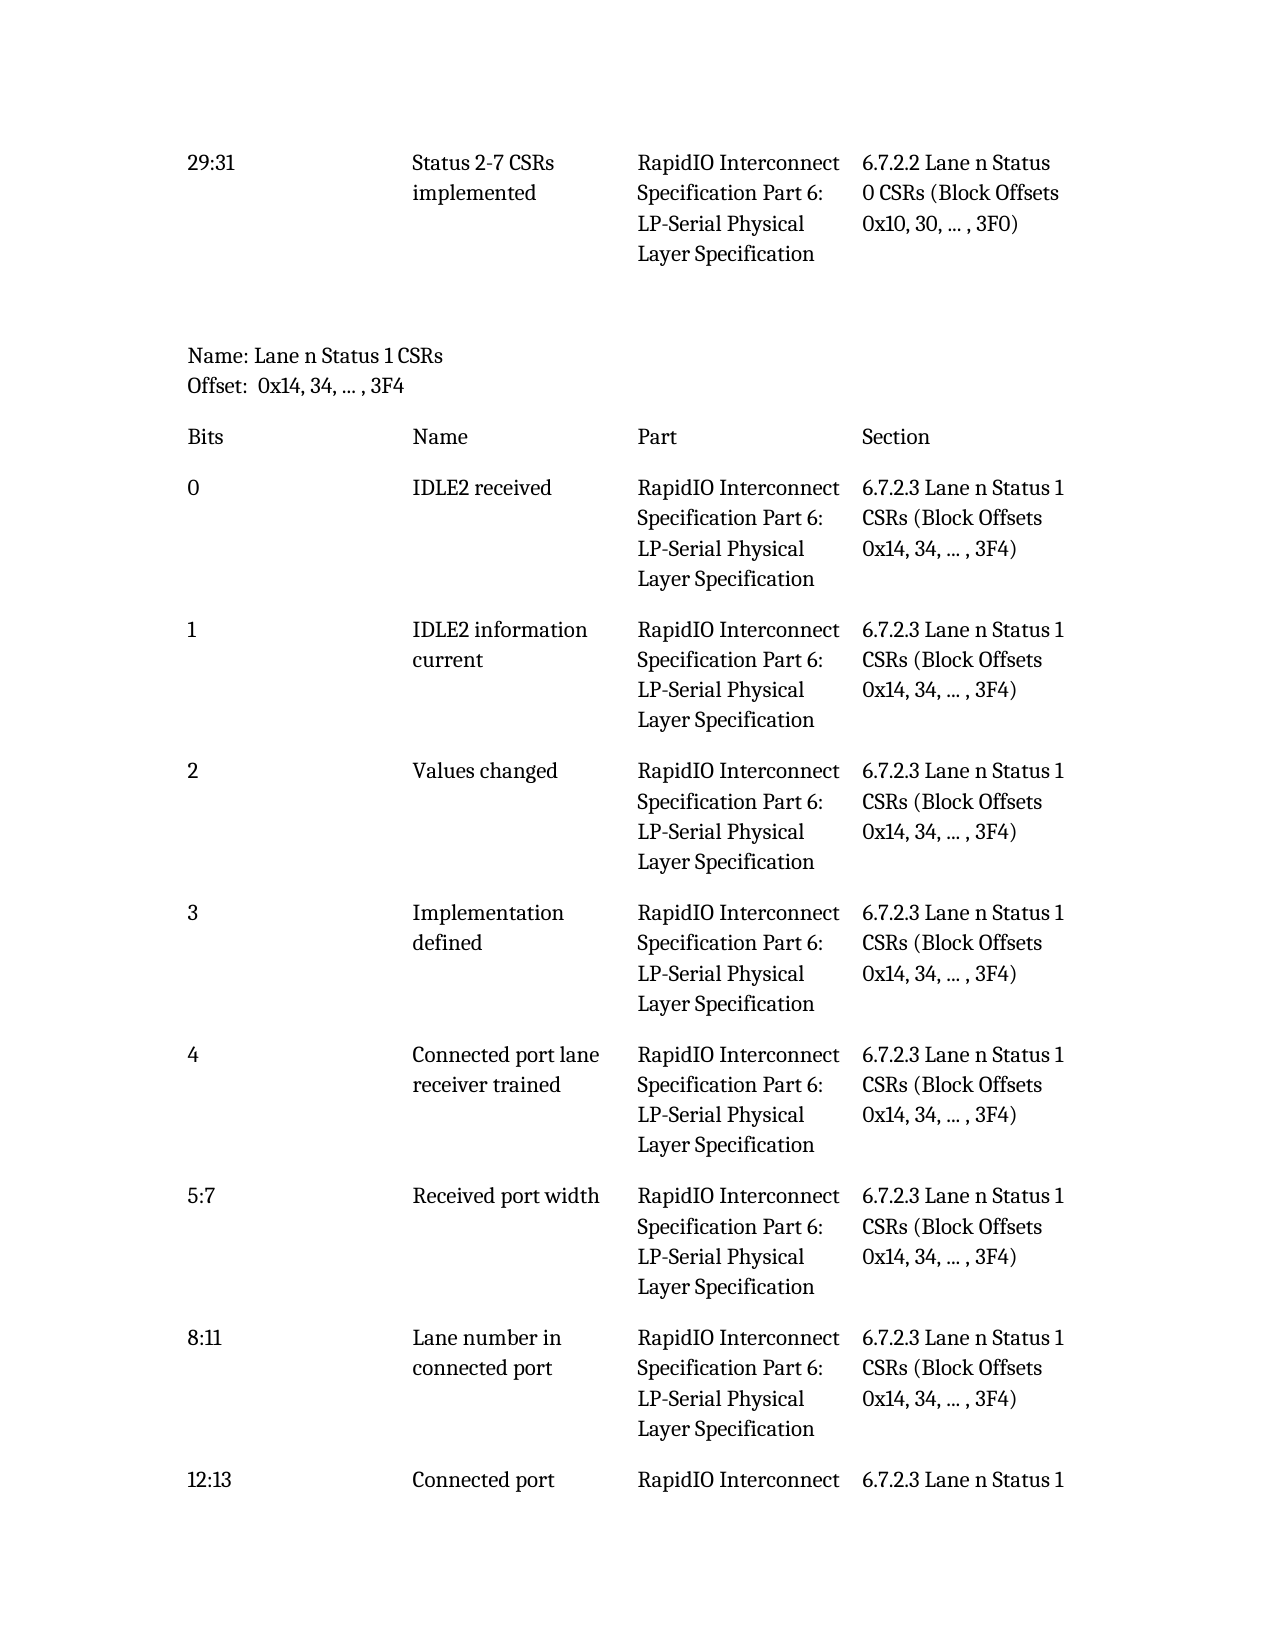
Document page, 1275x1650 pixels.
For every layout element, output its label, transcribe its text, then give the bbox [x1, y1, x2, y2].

table_cell RapidIO Interconnect Specification Part 6: LP-Serial Physical Layer Specification [626, 475, 851, 617]
table_cell Part [626, 424, 851, 475]
table_cell 6.7.2.3 Lane n Status 1 CSRs (Block Offsets 0x14, 34, ... , 3F4) [851, 1467, 1076, 1493]
table_cell Lane number in connected port [401, 1325, 626, 1467]
table_cell 2 [176, 758, 401, 900]
table_cell 8:11 [176, 1325, 401, 1467]
table_cell Connected port transmit emphasis Tap(-1) status [401, 1467, 626, 1493]
table_cell 6.7.2.2 Lane n Status 0 CSRs (Block Offsets 0x10, 30, ... , 3F0) [851, 150, 1076, 292]
table_cell Name [401, 424, 626, 475]
table_cell 12:13 [176, 1467, 401, 1493]
table_cell RapidIO Interconnect Specification Part 6: LP-Serial Physical Layer Specification [626, 150, 851, 292]
table_cell RapidIO Interconnect Specification Part 6: LP-Serial Physical Layer Specification [626, 758, 851, 900]
table_cell 3 [176, 900, 401, 1042]
table_cell Name: Lane n Status 1 CSRs Offset: 0x14, 34, ... , 3F4 [176, 292, 1076, 424]
table_cell 6.7.2.3 Lane n Status 1 CSRs (Block Offsets 0x14, 34, ... , 3F4) [851, 1325, 1076, 1467]
table_cell 6.7.2.3 Lane n Status 1 CSRs (Block Offsets 0x14, 34, ... , 3F4) [851, 900, 1076, 1042]
table_cell 1 [176, 617, 401, 758]
table_cell IDLE2 received [401, 475, 626, 617]
table_cell 5:7 [176, 1183, 401, 1325]
table_cell Values changed [401, 758, 626, 900]
table_cell RapidIO Interconnect Specification Part 6: LP-Serial Physical Layer Specification [626, 1183, 851, 1325]
table_cell RapidIO Interconnect Specification Part 6: LP-Serial Physical Layer Specification [626, 1042, 851, 1183]
table_cell Implementation defined [401, 900, 626, 1042]
table_cell 6.7.2.3 Lane n Status 1 CSRs (Block Offsets 0x14, 34, ... , 3F4) [851, 758, 1076, 900]
table_cell RapidIO Interconnect Specification Part 6: LP-Serial Physical Layer Specification [626, 1325, 851, 1467]
table_cell RapidIO Interconnect Specification Part 6: LP-Serial Physical Layer Specification [626, 1467, 851, 1493]
table_cell 29:31 [176, 150, 401, 292]
table_cell 6.7.2.3 Lane n Status 1 CSRs (Block Offsets 0x14, 34, ... , 3F4) [851, 1183, 1076, 1325]
table_cell Status 2-7 CSRs implemented [401, 150, 626, 292]
table_cell 6.7.2.3 Lane n Status 1 CSRs (Block Offsets 0x14, 34, ... , 3F4) [851, 1042, 1076, 1183]
table_cell Connected port lane receiver trained [401, 1042, 626, 1183]
table_cell Received port width [401, 1183, 626, 1325]
table_cell RapidIO Interconnect Specification Part 6: LP-Serial Physical Layer Specification [626, 617, 851, 758]
table_cell 4 [176, 1042, 401, 1183]
table_cell Section [851, 424, 1076, 475]
table_cell 6.7.2.3 Lane n Status 1 CSRs (Block Offsets 0x14, 34, ... , 3F4) [851, 475, 1076, 617]
table_cell 6.7.2.3 Lane n Status 1 CSRs (Block Offsets 0x14, 34, ... , 3F4) [851, 617, 1076, 758]
table_cell Bits [176, 424, 401, 475]
table_cell 0 [176, 475, 401, 617]
table_cell RapidIO Interconnect Specification Part 6: LP-Serial Physical Layer Specification [626, 900, 851, 1042]
table_cell IDLE2 information current [401, 617, 626, 758]
